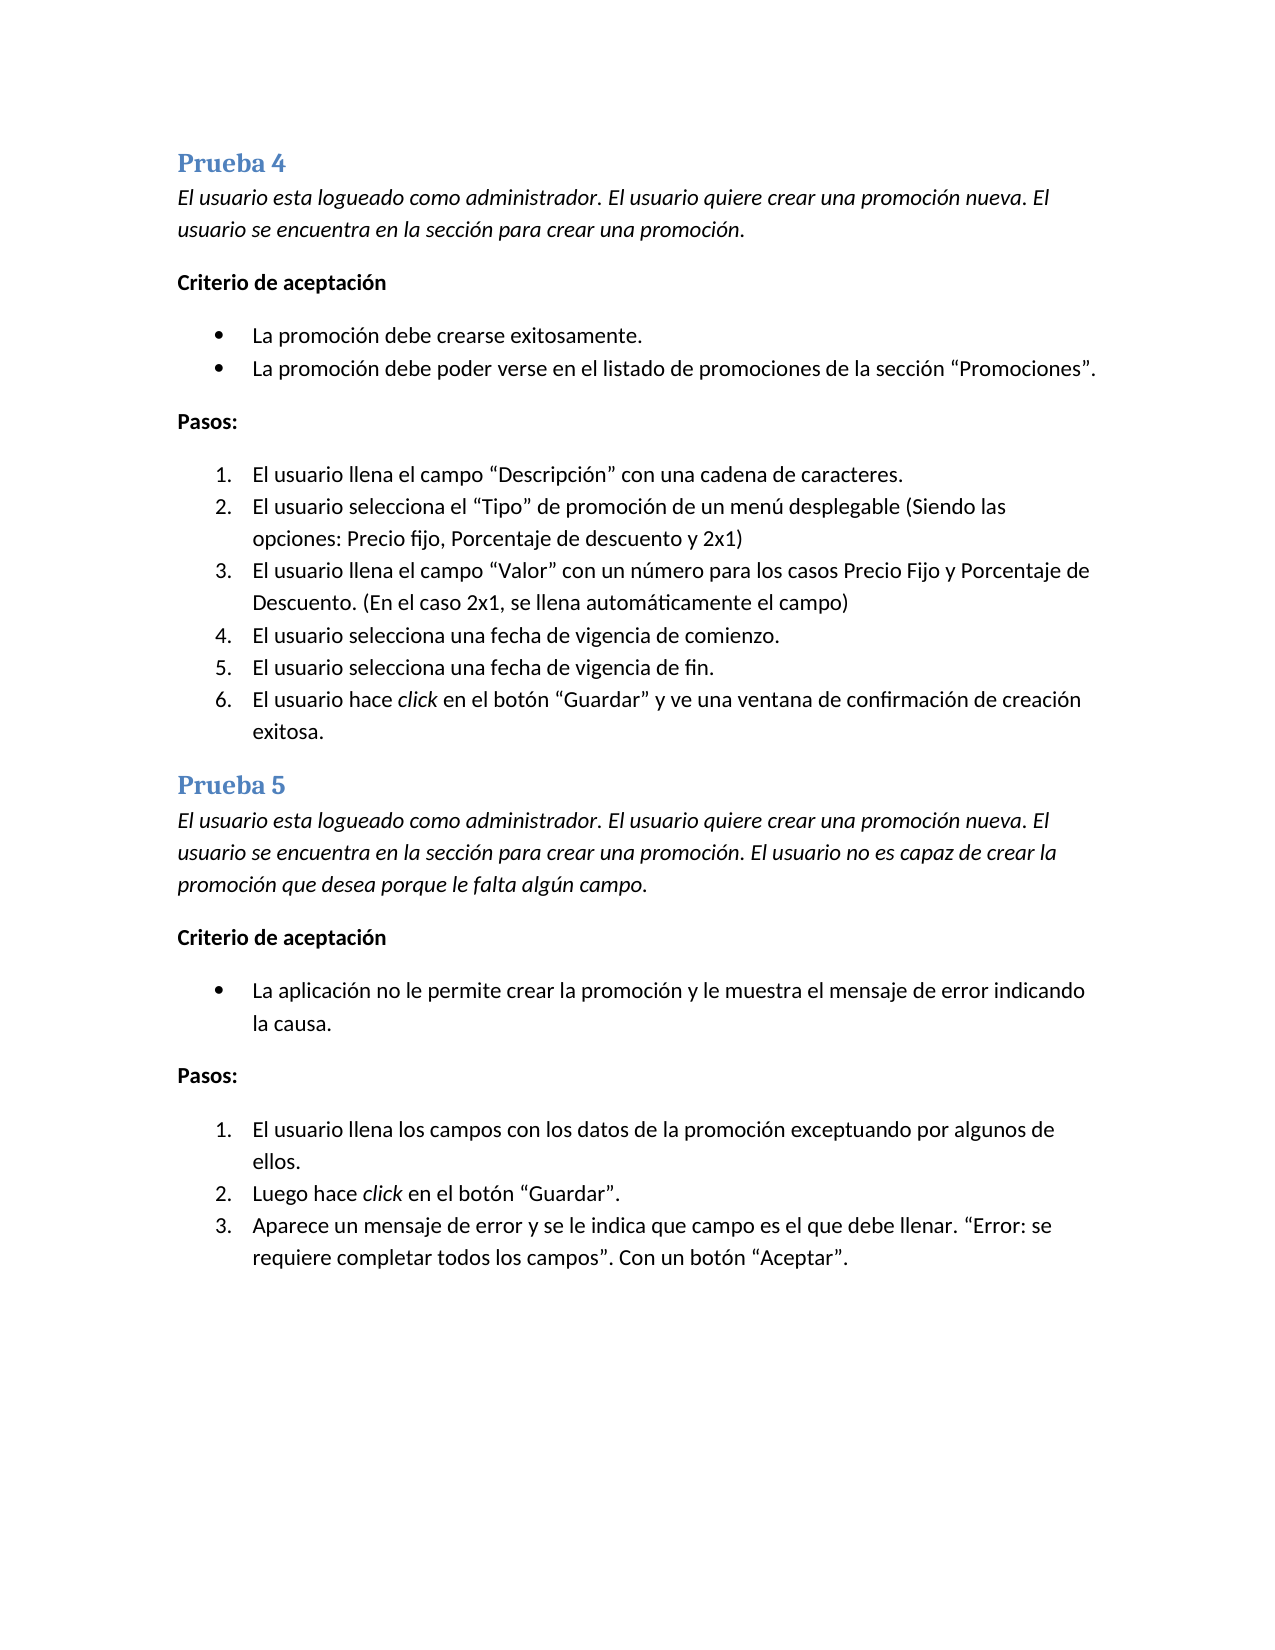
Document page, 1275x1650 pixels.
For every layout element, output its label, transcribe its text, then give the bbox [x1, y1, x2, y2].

subtitle Prueba 5 [177, 770, 1098, 801]
list La aplicación no le permite crear la promoción y le muestra el mensaje de error indicando la causa. [215, 976, 1098, 1037]
list El usuario selecciona una fecha de vigencia de comienzo. [215, 621, 1098, 649]
list La promoción debe crearse exitosamente. [215, 322, 1098, 349]
text Pasos: [177, 1062, 1098, 1090]
list Aparece un mensaje de error y se le indica que campo es el que debe llenar. “Error: se requiere completar todos los campos”. Con un botón “Aceptar”. [215, 1211, 1098, 1271]
text El usuario esta logueado como administrador. El usuario quiere crear una promoción nueva. El usuario se encuentra en la sección para crear una promoción. El usuario no es capaz de crear la promoción que desea porque le falta algún campo. [177, 806, 1098, 898]
list Luego hace click en el botón “Guardar”. [215, 1179, 1098, 1207]
subtitle Prueba 4 [177, 148, 1098, 179]
list El usuario selecciona una fecha de vigencia de fin. [215, 653, 1098, 681]
list El usuario llena los campos con los datos de la promoción exceptuando por algunos de ellos. [215, 1115, 1098, 1175]
list El usuario selecciona el “Tipo” de promoción de un menú desplegable (Siendo las opciones: Precio fijo, Porcentaje de descuento y 2x1) [215, 492, 1098, 552]
list El usuario llena el campo “Valor” con un número para los casos Precio Fijo y Porcentaje de Descuento. (En el caso 2x1, se llena automáticamente el campo) [215, 556, 1098, 617]
text Criterio de aceptación [177, 268, 1098, 297]
list El usuario llena el campo “Descripción” con una cadena de caracteres. [215, 460, 1098, 488]
list El usuario hace click en el botón “Guardar” y ve una ventana de confirmación de creación exitosa. [215, 685, 1098, 745]
list La promoción debe poder verse en el listado de promociones de la sección “Promociones”. [215, 354, 1098, 382]
text El usuario esta logueado como administrador. El usuario quiere crear una promoción nueva. El usuario se encuentra en la sección para crear una promoción. [177, 183, 1098, 243]
text Pasos: [177, 407, 1098, 435]
text Criterio de aceptación [177, 923, 1098, 951]
